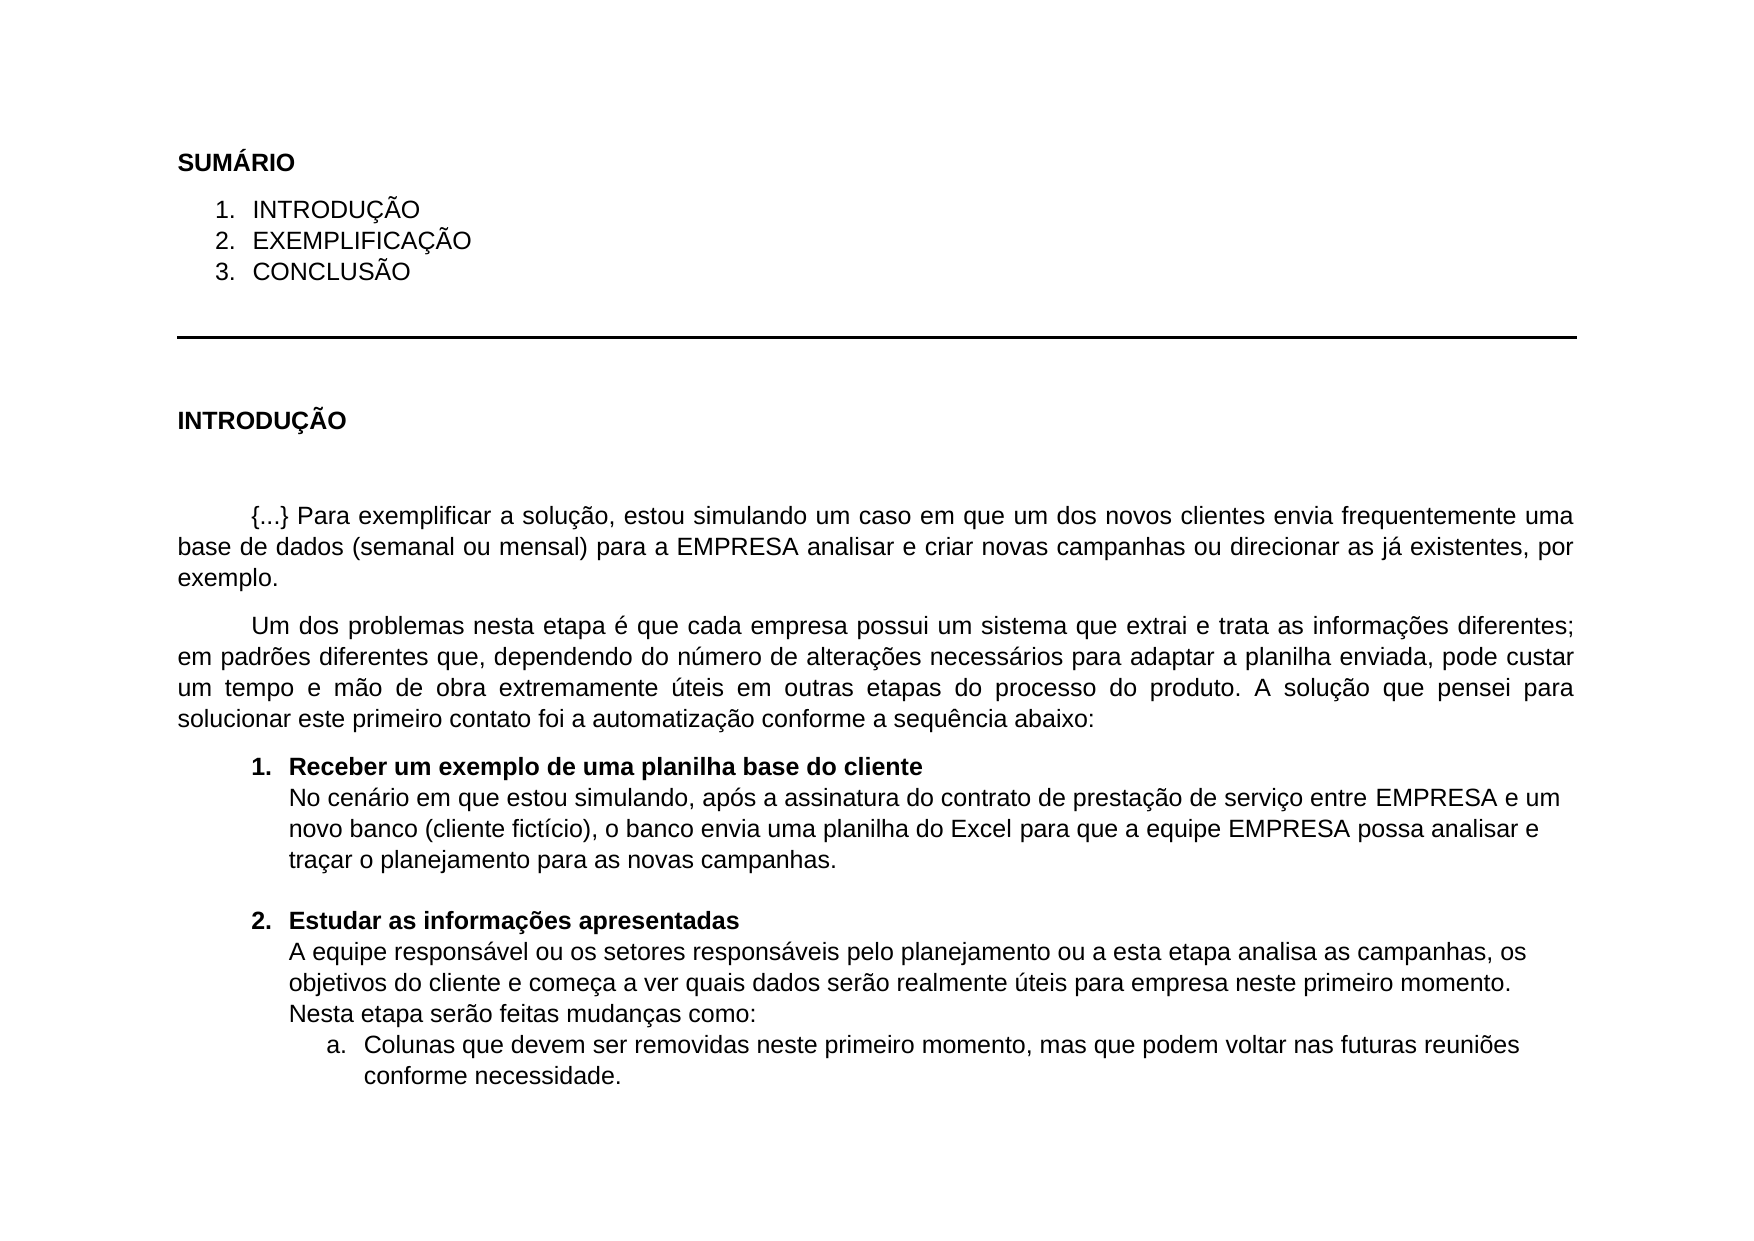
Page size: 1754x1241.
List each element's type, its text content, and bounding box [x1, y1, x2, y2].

text SUMÁRIO [177, 148, 1577, 176]
list INTRODUÇÃO [215, 195, 1577, 224]
list Receber um exemplo de uma planilha base do cliente No cenário em que estou simulando, após a assinatura do contrato de prestação de serviço entre EMPRESA e um novo banco (cliente fictício), o banco envia uma planilha do Excel para que a equipe EMPRESA possa analisar e traçar o planejamento para as novas campanhas. [251, 752, 1577, 904]
text INTRODUÇÃO [177, 406, 1577, 434]
text {...} Para exemplificar a solução, estou simulando um caso em que um dos novos clientes envia frequentemente uma base de dados (semanal ou mensal) para a EMPRESA analisar e criar novas campanhas ou direcionar as já existentes, por exemplo. [177, 501, 1577, 592]
list EXEMPLIFICAÇÃO [215, 226, 1577, 255]
list Estudar as informações apresentadas A equipe responsável ou os setores responsáveis pelo planejamento ou a esta etapa analisa as campanhas, os objetivos do cliente e começa a ver quais dados serão realmente úteis para empresa neste primeiro momento. Nesta etapa serão feitas mudanças como: [251, 906, 1577, 1028]
text Um dos problemas nesta etapa é que cada empresa possui um sistema que extrai e trata as informações diferentes; em padrões diferentes que, dependendo do número de alterações necessários para adaptar a planilha enviada, pode custar um tempo e mão de obra extremamente úteis em outras etapas do processo do produto. A solução que pensei para solucionar este primeiro contato foi a automatização conforme a sequência abaixo: [177, 611, 1577, 733]
list Colunas que devem ser removidas neste primeiro momento, mas que podem voltar nas futuras reuniões conforme necessidade. [326, 1030, 1577, 1090]
list CONCLUSÃO [215, 257, 1577, 286]
